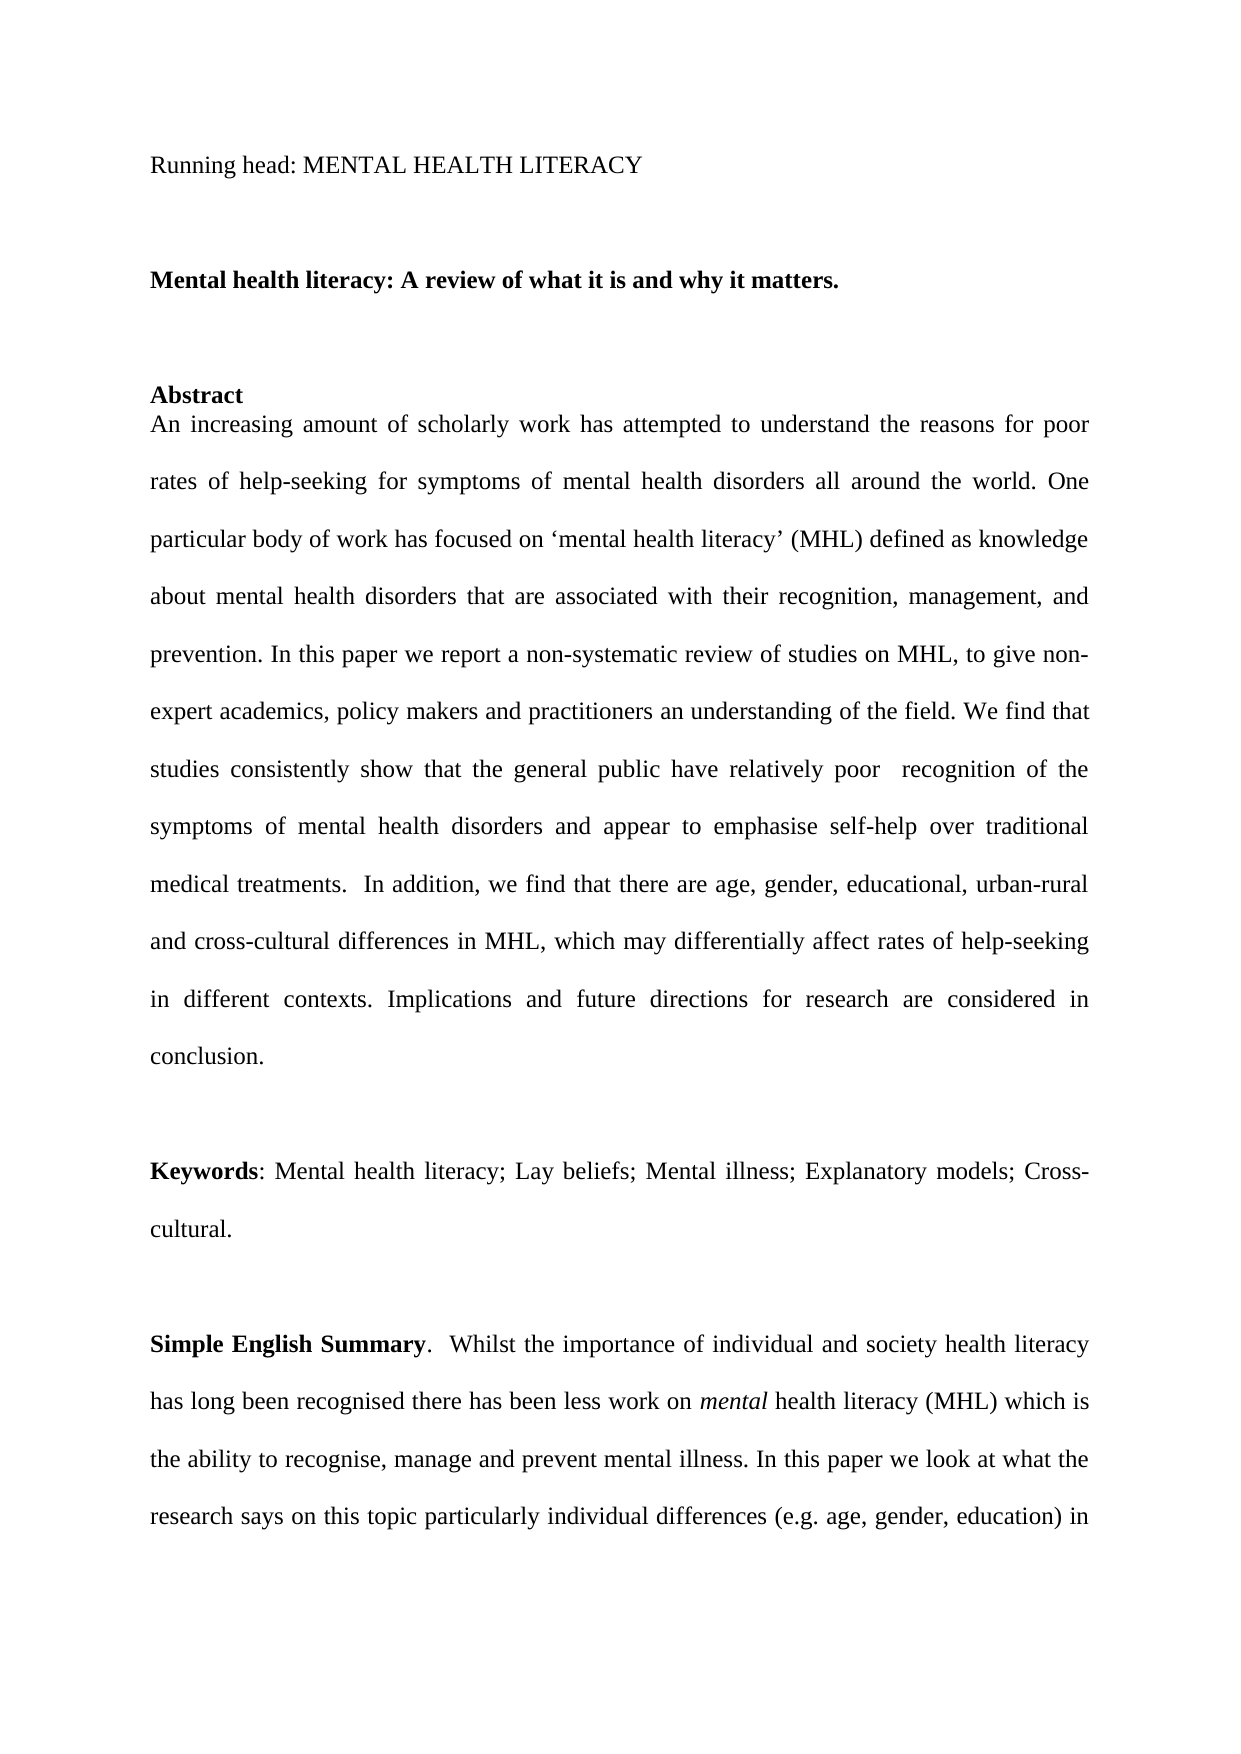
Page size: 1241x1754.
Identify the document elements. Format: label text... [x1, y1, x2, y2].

text Abstract [150, 380, 1090, 409]
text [150, 1329, 1090, 1530]
text An increasing amount of scholarly work has attempted to understand the reasons for poor rates of help-seeking for symptoms of mental health disorders all around the world. One particular body of work has focused on ‘mental health literacy’ (MHL) defined as knowledge about mental health disorders that are associated with their recognition, management, and prevention. In this paper we report a non-systematic review of studies on MHL, to give non-expert academics, policy makers and practitioners an understanding of the field. We find that studies consistently show that the general public have relatively poor recognition of the symptoms of mental health disorders and appear to emphasise self-help over traditional medical treatments. In addition, we find that there are age, gender, educational, urban-rural and cross-cultural differences in MHL, which may differentially affect rates of help-seeking in different contexts. Implications and future directions for research are considered in conclusion. [150, 409, 1090, 1070]
text Keywords: Mental health literacy; Lay beliefs; Mental illness; Explanatory models; Cross-cultural. [150, 1156, 1090, 1242]
text Running head: MENTAL HEALTH LITERACY [150, 150, 1090, 179]
text Mental health literacy: A review of what it is and why it matters. [150, 265, 1090, 294]
